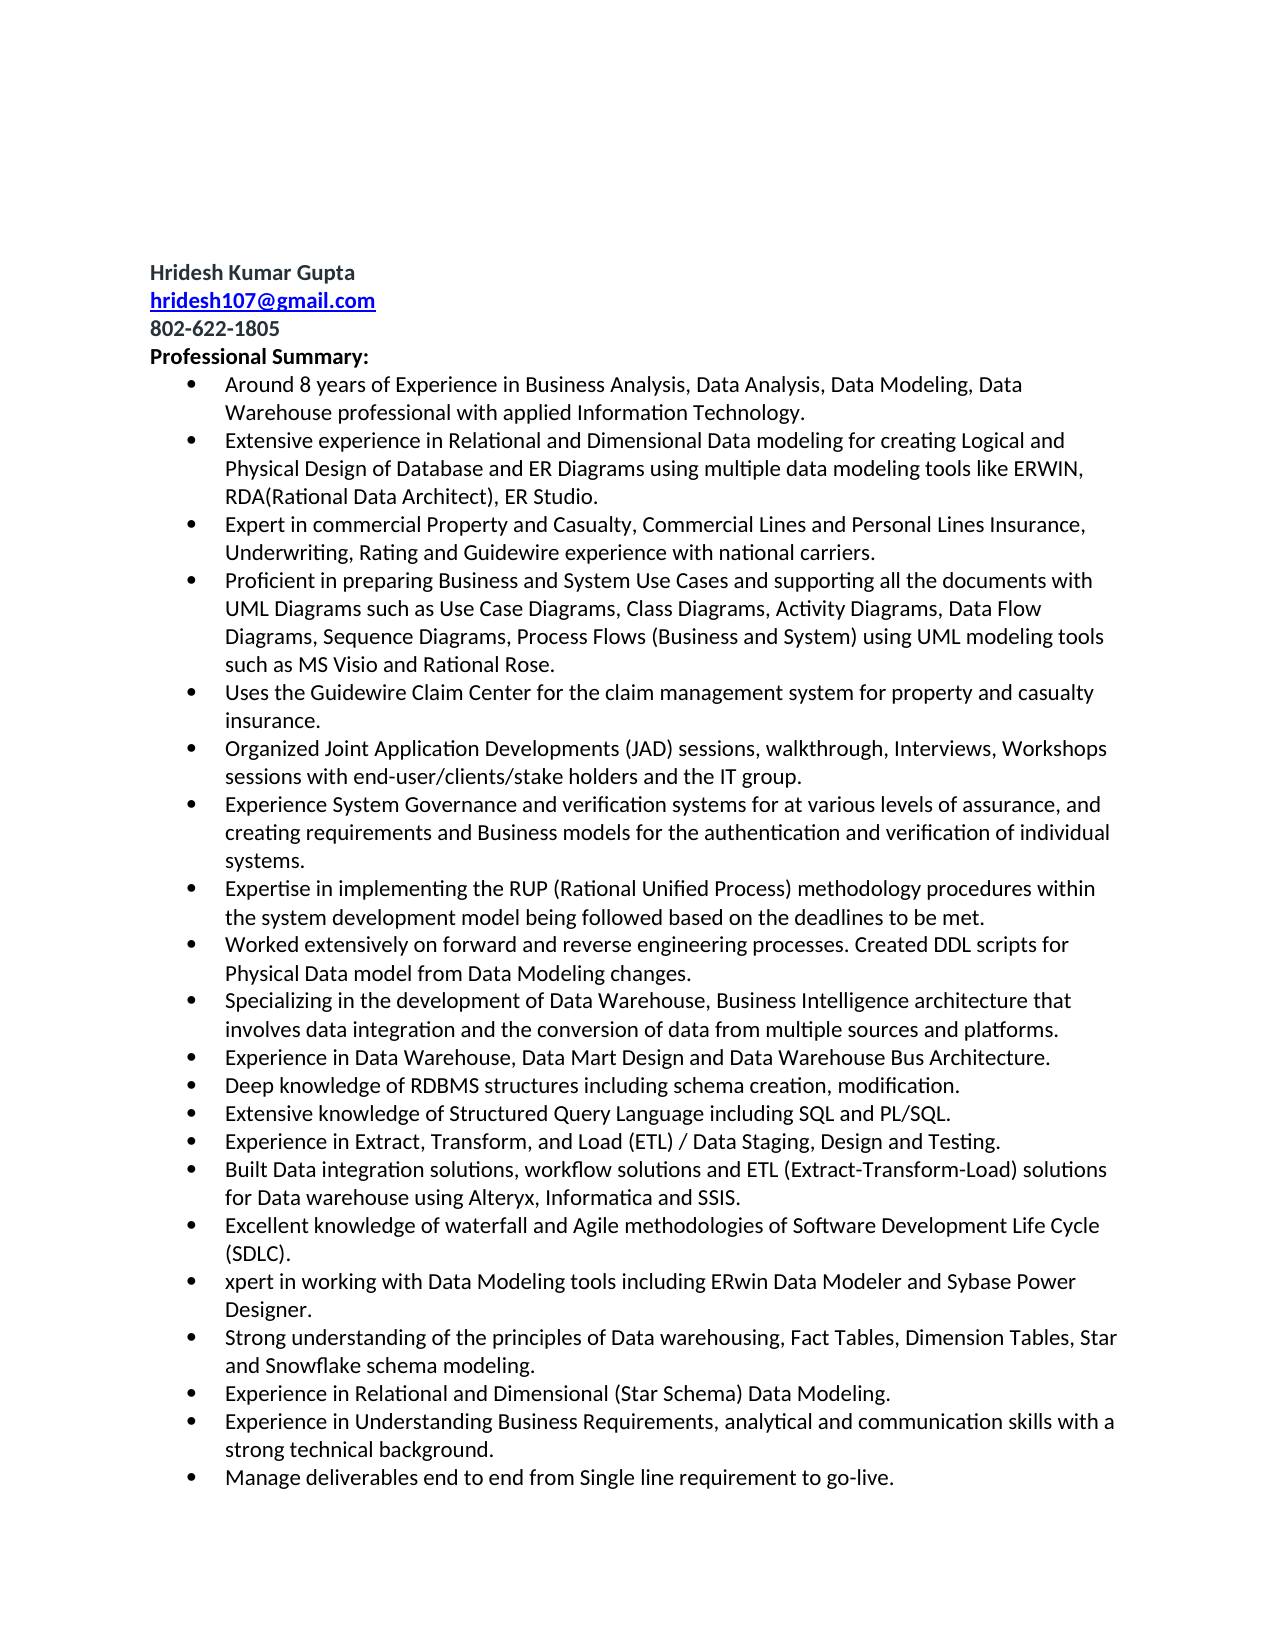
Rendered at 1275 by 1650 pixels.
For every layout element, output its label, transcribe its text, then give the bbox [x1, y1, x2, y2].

list Proficient in preparing Business and System Use Cases and supporting all the documents with UML Diagrams such as Use Case Diagrams, Class Diagrams, Activity Diagrams, Data Flow Diagrams, Sequence Diagrams, Process Flows (Business and System) using UML modeling tools such as MS Visio and Rational Rose. [187, 566, 1125, 678]
list Strong understanding of the principles of Data warehousing, Fact Tables, Dimension Tables, Star and Snowflake schema modeling. [187, 1323, 1125, 1379]
text Professional Summary: [150, 342, 1085, 370]
list Experience in Understanding Business Requirements, analytical and communication skills with a strong technical background. [187, 1407, 1125, 1463]
list Expertise in implementing the RUP (Rational Unified Process) methodology procedures within the system development model being followed based on the deadlines to be met. [187, 874, 1125, 931]
list Specializing in the development of Data Warehouse, Business Intelligence architecture that involves data integration and the conversion of data from multiple sources and platforms. [187, 987, 1125, 1043]
list Deep knowledge of RDBMS structures including schema creation, modification. [187, 1071, 1125, 1099]
list Manage deliverables end to end from Single line requirement to go-live. [187, 1463, 1125, 1491]
list Experience System Governance and verification systems for at various levels of assurance, and creating requirements and Business models for the authentication and verification of individual systems. [187, 791, 1125, 874]
list Experience in Extract, Transform, and Load (ETL) / Data Staging, Design and Testing. [187, 1127, 1125, 1155]
list Excellent knowledge of waterfall and Agile methodologies of Software Development Life Cycle (SDLC). [187, 1211, 1125, 1267]
list Experience in Relational and Dimensional (Star Schema) Data Modeling. [187, 1379, 1125, 1407]
list Experience in Data Warehouse, Data Mart Design and Data Warehouse Bus Architecture. [187, 1043, 1125, 1071]
list Organized Joint Application Developments (JAD) sessions, walkthrough, Interviews, Workshops sessions with end-user/clients/stake holders and the IT group. [187, 734, 1125, 791]
text 802-622-1805 [150, 314, 1085, 342]
text Hridesh Kumar Gupta [150, 258, 1125, 286]
list xpert in working with Data Modeling tools including ERwin Data Modeler and Sybase Power Designer. [187, 1267, 1125, 1323]
list Worked extensively on forward and reverse engineering processes. Created DDL scripts for Physical Data model from Data Modeling changes. [187, 931, 1125, 987]
list Extensive knowledge of Structured Query Language including SQL and PL/SQL. [187, 1099, 1125, 1127]
list Extensive experience in Relational and Dimensional Data modeling for creating Logical and Physical Design of Database and ER Diagrams using multiple data modeling tools like ERWIN, RDA(Rational Data Architect), ER Studio. [187, 426, 1125, 510]
list Expert in commercial Property and Casualty, Commercial Lines and Personal Lines Insurance, Underwriting, Rating and Guidewire experience with national carriers. [187, 510, 1125, 566]
list Built Data integration solutions, workflow solutions and ETL (Extract-Transform-Load) solutions for Data warehouse using Alteryx, Informatica and SSIS. [187, 1155, 1125, 1211]
text hridesh107@gmail.com [150, 286, 1125, 314]
list Uses the Guidewire Claim Center for the claim management system for property and casualty insurance. [187, 678, 1125, 734]
list Around 8 years of Experience in Business Analysis, Data Analysis, Data Modeling, Data Warehouse professional with applied Information Technology. [187, 370, 1125, 426]
